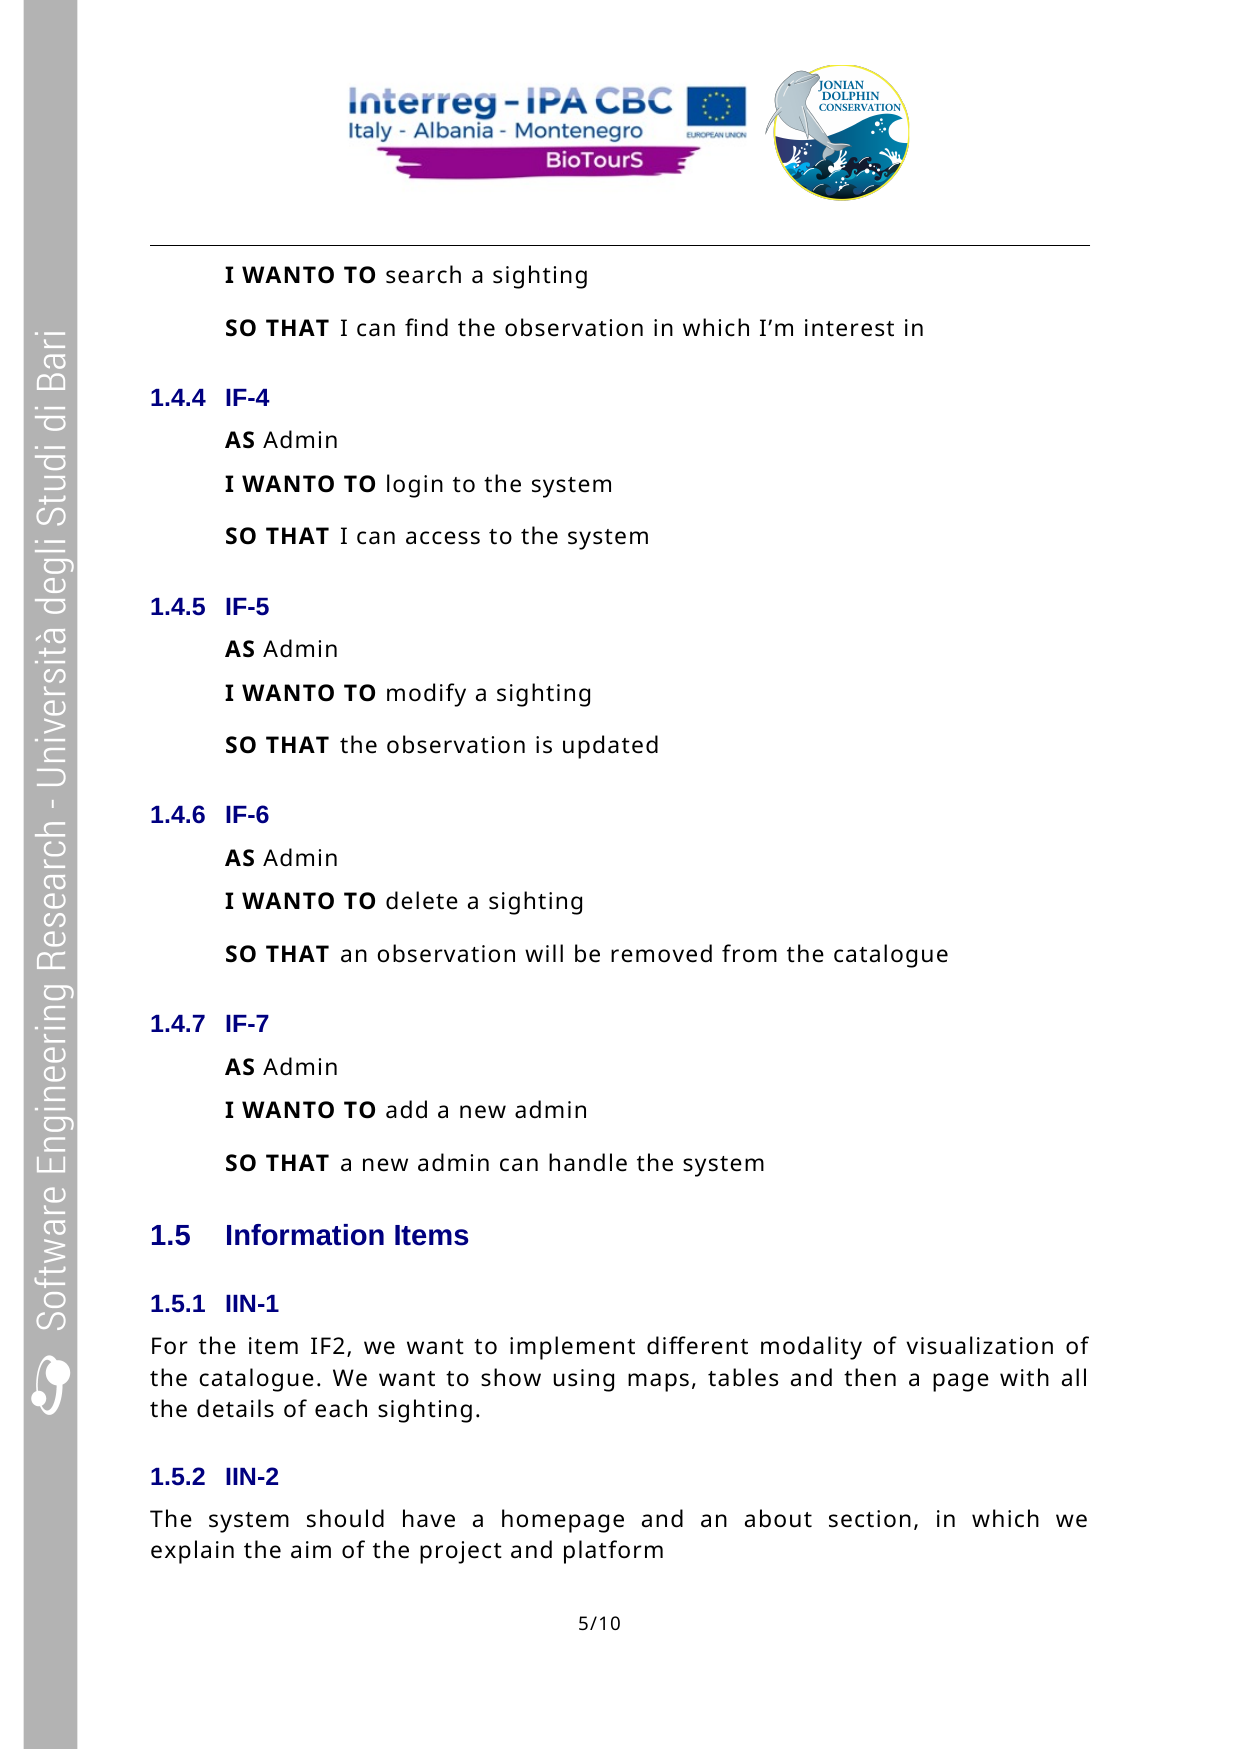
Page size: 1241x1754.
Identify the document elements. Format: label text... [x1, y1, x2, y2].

text For the item IF2, we want to implement different modality of visualization of the catalogue. We want to show using maps, tables and then a page with all the details of each sighting. [150, 1330, 1090, 1424]
text AS Admin [225, 842, 1090, 873]
text SO THAT I can access to the system [225, 511, 330, 554]
subtitle IF-7 [150, 1009, 1090, 1038]
text SO THAT a new admin can handle the system [225, 1138, 330, 1181]
text SO THAT I can access to the system [340, 511, 1090, 554]
text AS Admin [225, 633, 1090, 664]
text SO THAT an observation will be removed from the catalogue [340, 929, 1090, 972]
text I WANTO TO delete a sighting [225, 885, 1090, 917]
text AS Admin [225, 424, 1090, 455]
picture [23, 0, 78, 1749]
text I WANTO TO add a new admin [225, 1094, 1090, 1125]
text The system should have a homepage and an about section, in which we explain the aim of the project and platform [150, 1503, 1090, 1565]
subtitle IF-6 [150, 800, 1090, 829]
text SO THAT the observation is updated [225, 720, 330, 763]
subtitle IF-5 [150, 591, 1090, 620]
text SO THAT the observation is updated [340, 720, 1090, 763]
subtitle Information Items [150, 1218, 1090, 1252]
subtitle IIN-2 [150, 1462, 1090, 1490]
subtitle IIN-1 [150, 1289, 1090, 1318]
subtitle IF-4 [150, 383, 1090, 411]
picture [330, 65, 910, 201]
text AS Admin [225, 1050, 1090, 1082]
text SO THAT a new admin can handle the system [340, 1138, 1090, 1181]
text SO THAT an observation will be removed from the catalogue [225, 929, 330, 972]
text I WANTO TO login to the system [225, 468, 1090, 499]
text I WANTO TO search a sighting [225, 259, 1090, 290]
text I WANTO TO modify a sighting [225, 676, 1090, 708]
text SO THAT I can find the observation in which I’m interest in [225, 302, 1090, 345]
